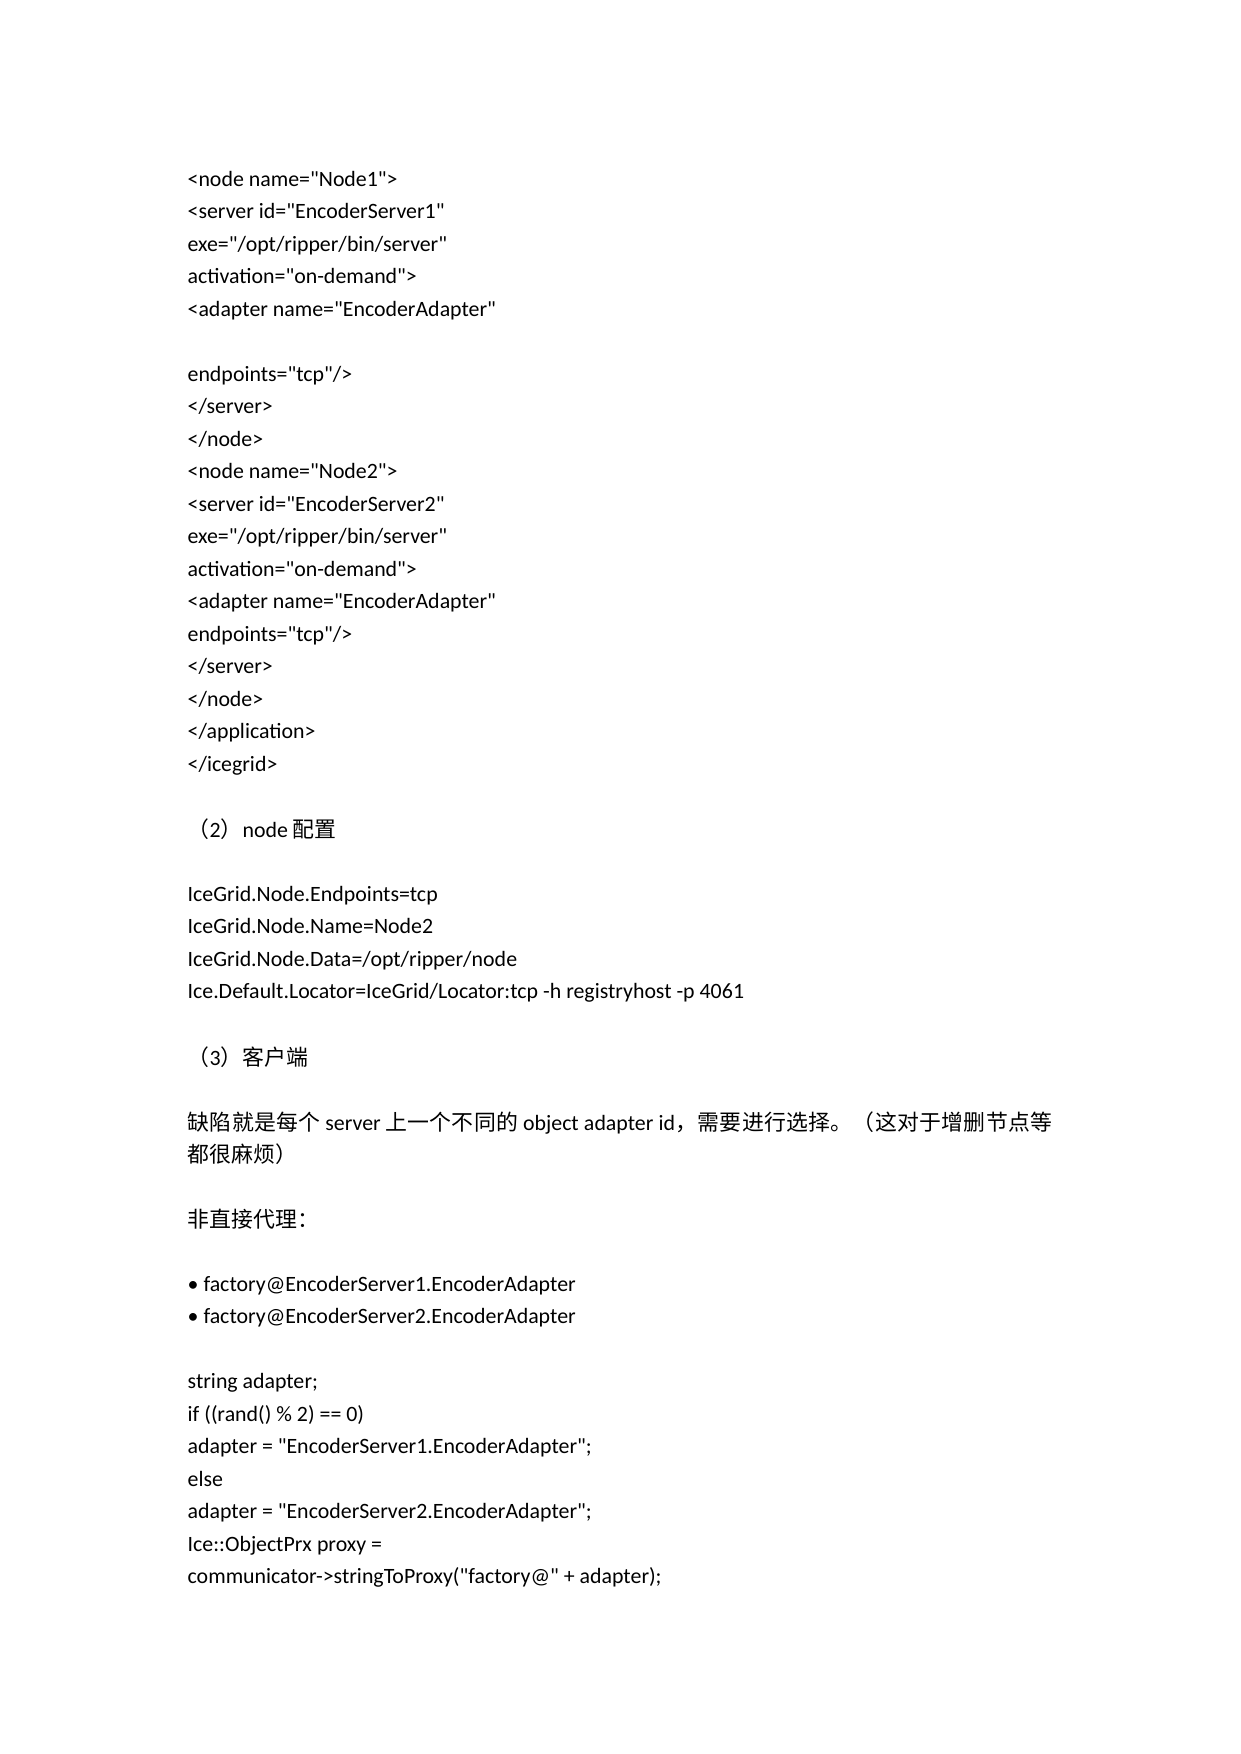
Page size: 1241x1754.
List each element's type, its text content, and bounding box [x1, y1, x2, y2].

text </server> [187, 649, 1053, 682]
text exe="/opt/ripper/bin/server" [187, 227, 1053, 259]
text • factory@EncoderServer2.EncoderAdapter [187, 1299, 1053, 1332]
text <adapter name="EncoderAdapter" [187, 292, 1053, 324]
text string adapter; [187, 1364, 1053, 1397]
text activation="on-demand"> [187, 259, 1053, 292]
text IceGrid.Node.Endpoints=tcp [187, 877, 1053, 909]
text <adapter name="EncoderAdapter" [187, 584, 1053, 617]
text </server> [187, 389, 1053, 422]
text </node> [187, 422, 1053, 454]
text （3）客户端 [187, 1039, 1053, 1072]
text </icegrid> [187, 747, 1053, 779]
text <node name="Node1"> [187, 162, 1053, 194]
text 非直接代理： [187, 1202, 1053, 1234]
text communicator->stringToProxy("factory@" + adapter); [187, 1559, 1053, 1592]
text （2）node配置 [187, 812, 1053, 844]
text else [187, 1462, 1053, 1494]
text <server id="EncoderServer1" [187, 194, 1053, 227]
text adapter = "EncoderServer2.EncoderAdapter"; [187, 1494, 1053, 1527]
text </application> [187, 714, 1053, 747]
text IceGrid.Node.Name=Node2 [187, 909, 1053, 942]
text IceGrid.Node.Data=/opt/ripper/node [187, 942, 1053, 974]
text Ice::ObjectPrx proxy = [187, 1527, 1053, 1559]
text 缺陷就是每个server上一个不同的object adapter id，需要进行选择。（这对于增删节点等都很麻烦） [187, 1104, 1053, 1169]
text <server id="EncoderServer2" [187, 487, 1053, 519]
text endpoints="tcp"/> [187, 617, 1053, 649]
text if ((rand() % 2) == 0) [187, 1397, 1053, 1429]
text adapter = "EncoderServer1.EncoderAdapter"; [187, 1429, 1053, 1462]
text </node> [187, 682, 1053, 714]
text endpoints="tcp"/> [187, 357, 1053, 389]
text exe="/opt/ripper/bin/server" [187, 519, 1053, 552]
text • factory@EncoderServer1.EncoderAdapter [187, 1267, 1053, 1299]
text Ice.Default.Locator=IceGrid/Locator:tcp -h registryhost -p 4061 [187, 974, 1053, 1007]
text activation="on-demand"> [187, 552, 1053, 584]
text <node name="Node2"> [187, 454, 1053, 487]
